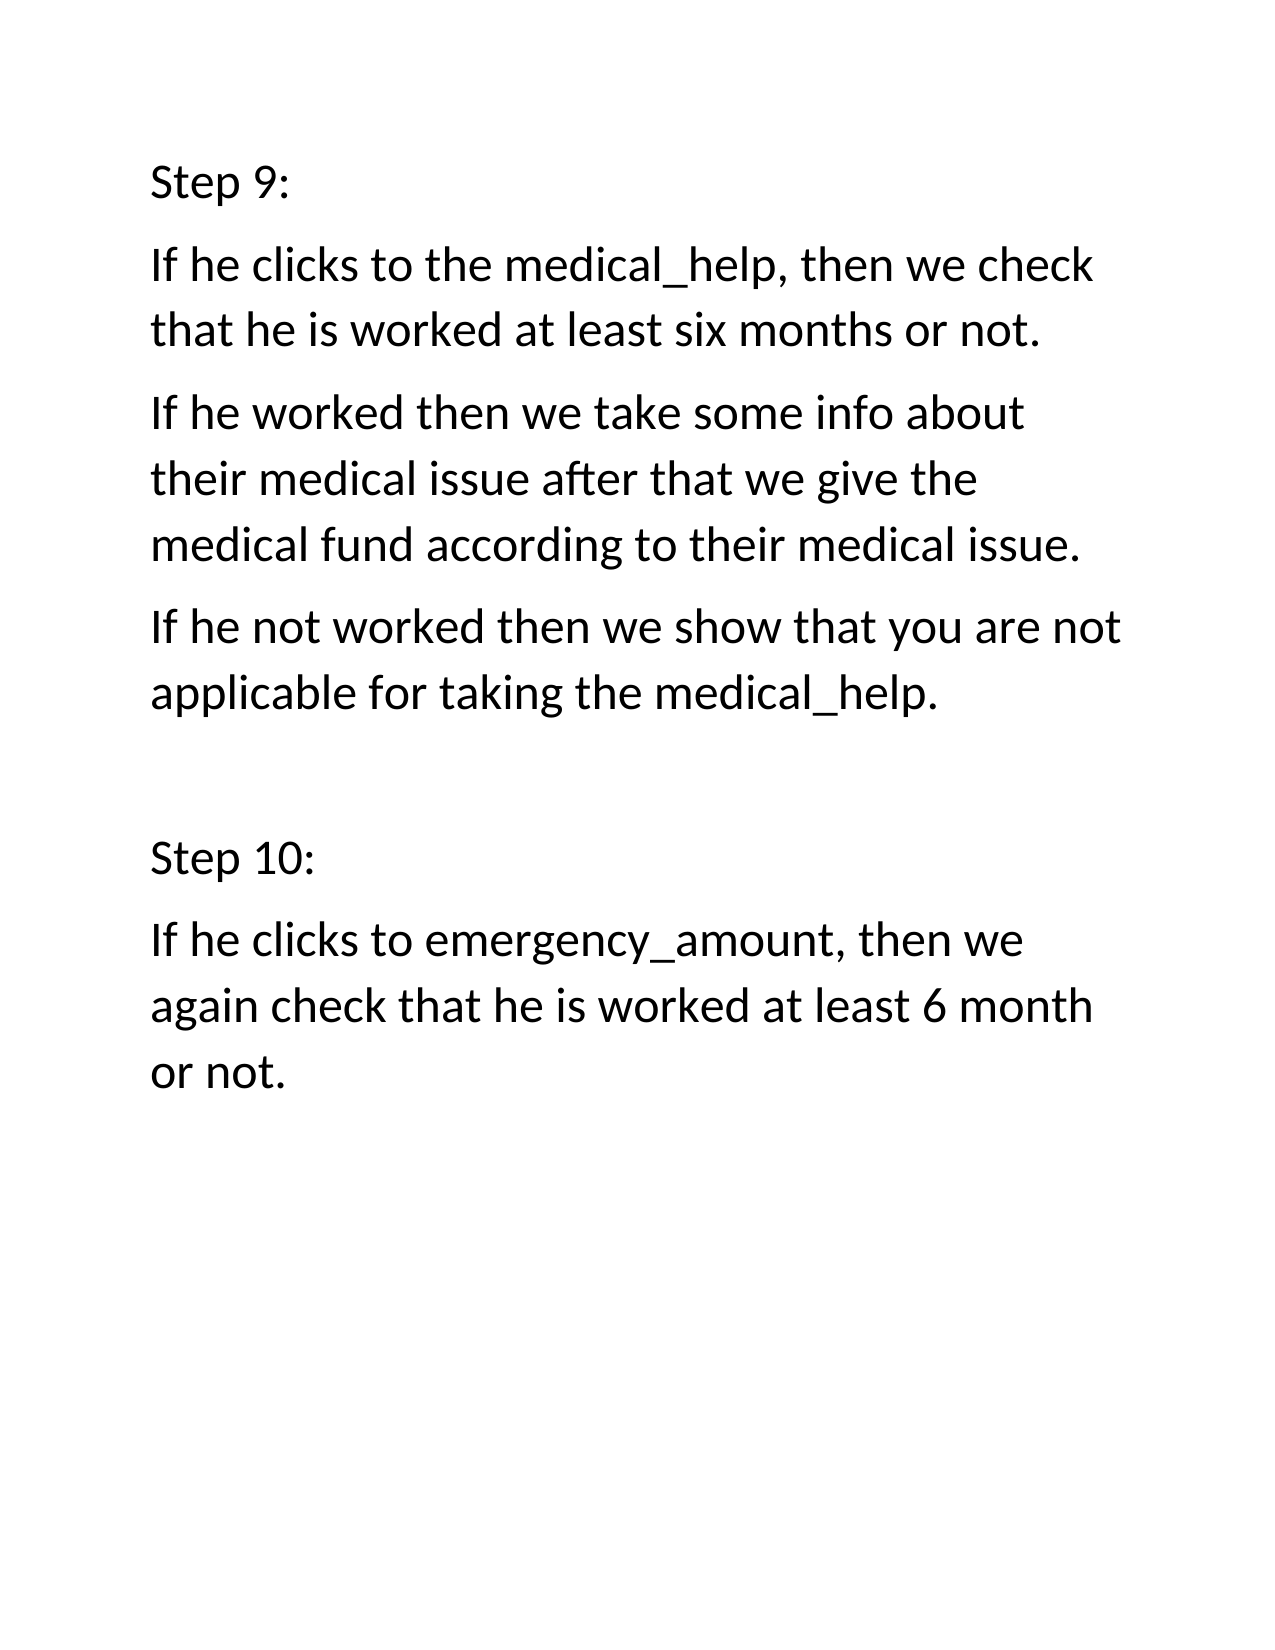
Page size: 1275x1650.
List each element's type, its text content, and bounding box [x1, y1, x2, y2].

text If he worked then we take some info about their medical issue after that we give the medical fund according to their medical issue. [150, 381, 1125, 573]
text If he not worked then we show that you are not applicable for taking the medical_help. [150, 595, 1125, 722]
text If he clicks to emergency_amount, then we again check that he is worked at least 6 month or not. [150, 908, 1125, 1101]
text Step 10: [150, 826, 1125, 887]
text If he clicks to the medical_help, then we check that he is worked at least six months or not. [150, 232, 1125, 359]
text Step 9: [150, 150, 1125, 211]
